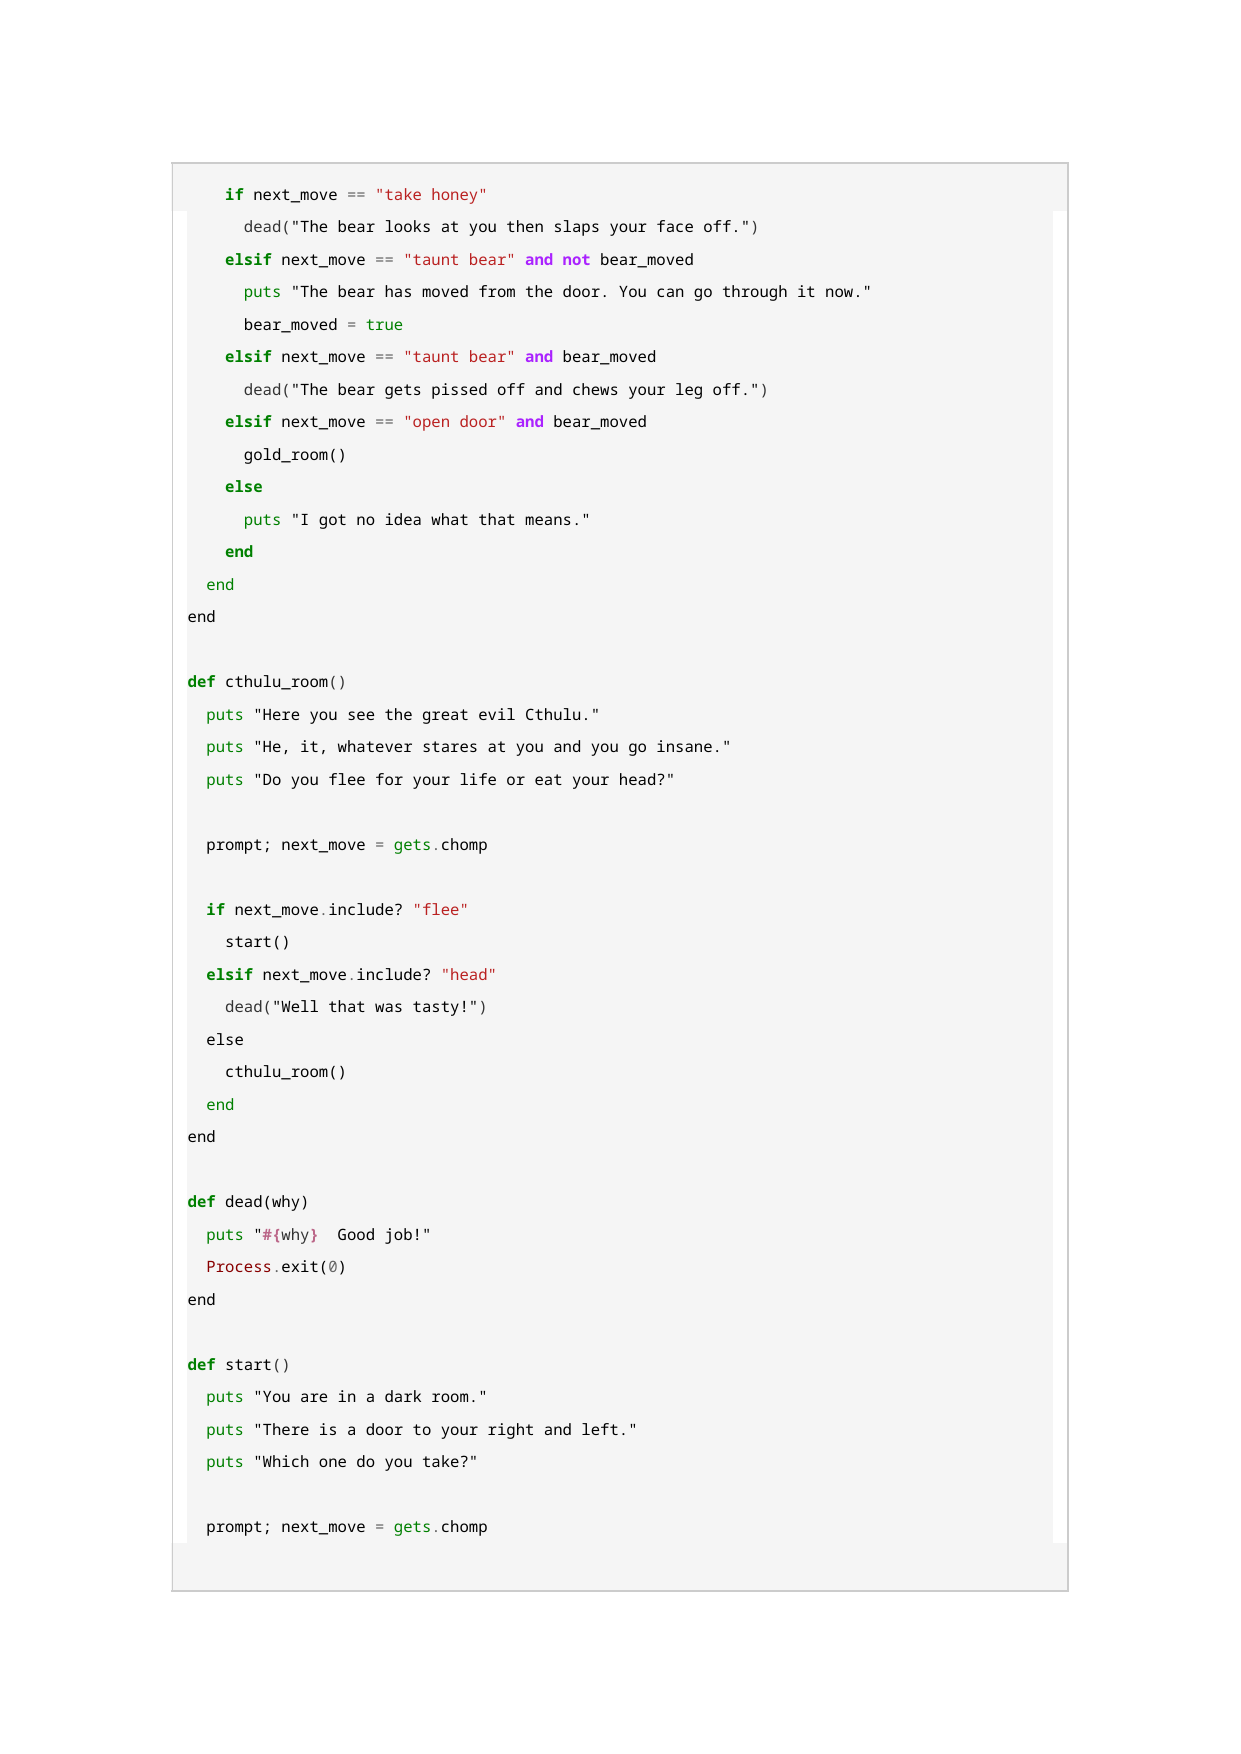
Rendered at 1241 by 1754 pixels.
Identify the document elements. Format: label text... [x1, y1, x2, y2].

text def cthulu_room() [187, 666, 1053, 698]
text Process.exit(0) [187, 1251, 1053, 1283]
text elsif next_move == "open door" and bear_moved [187, 406, 1053, 438]
text end [187, 1283, 1053, 1316]
text def dead(why) [187, 1186, 1053, 1218]
text dead("Well that was tasty!") [187, 991, 1053, 1023]
text if next_move == "take honey" [173, 164, 1067, 211]
text if next_move.include? "flee" [187, 893, 1053, 926]
text puts "#{why} Good job!" [187, 1218, 1053, 1251]
text end [187, 1088, 1053, 1121]
text prompt; next_move = gets.chomp [187, 1511, 1053, 1527]
text puts "There is a door to your right and left." [187, 1413, 1053, 1446]
text dead("The bear gets pissed off and chews your leg off.") [187, 373, 1053, 406]
text puts "Which one do you take?" [187, 1446, 1053, 1478]
text end [187, 601, 1053, 633]
text bear_moved = true [187, 308, 1053, 341]
text elsif next_move == "taunt bear" and not bear_moved [187, 243, 1053, 276]
text else [187, 1023, 1053, 1056]
text elsif next_move.include? "head" [187, 958, 1053, 991]
text dead("The bear looks at you then slaps your face off.") [187, 211, 1053, 243]
text puts "Do you flee for your life or eat your head?" [187, 763, 1053, 796]
text cthulu_room() [187, 1056, 1053, 1088]
text puts "The bear has moved from the door. You can go through it now." [187, 276, 1053, 308]
text puts "He, it, whatever stares at you and you go insane." [187, 731, 1053, 763]
text puts "I got no idea what that means." [187, 503, 1053, 536]
text end [187, 1121, 1053, 1153]
text start() [187, 926, 1053, 958]
text def start() [187, 1348, 1053, 1381]
text end [187, 536, 1053, 568]
text puts "Here you see the great evil Cthulu." [187, 698, 1053, 731]
text prompt; next_move = gets.chomp [187, 828, 1053, 861]
text end [187, 568, 1053, 601]
text gold_room() [187, 438, 1053, 471]
text puts "You are in a dark room." [187, 1381, 1053, 1413]
text elsif next_move == "taunt bear" and bear_moved [187, 341, 1053, 373]
text else [187, 471, 1053, 503]
